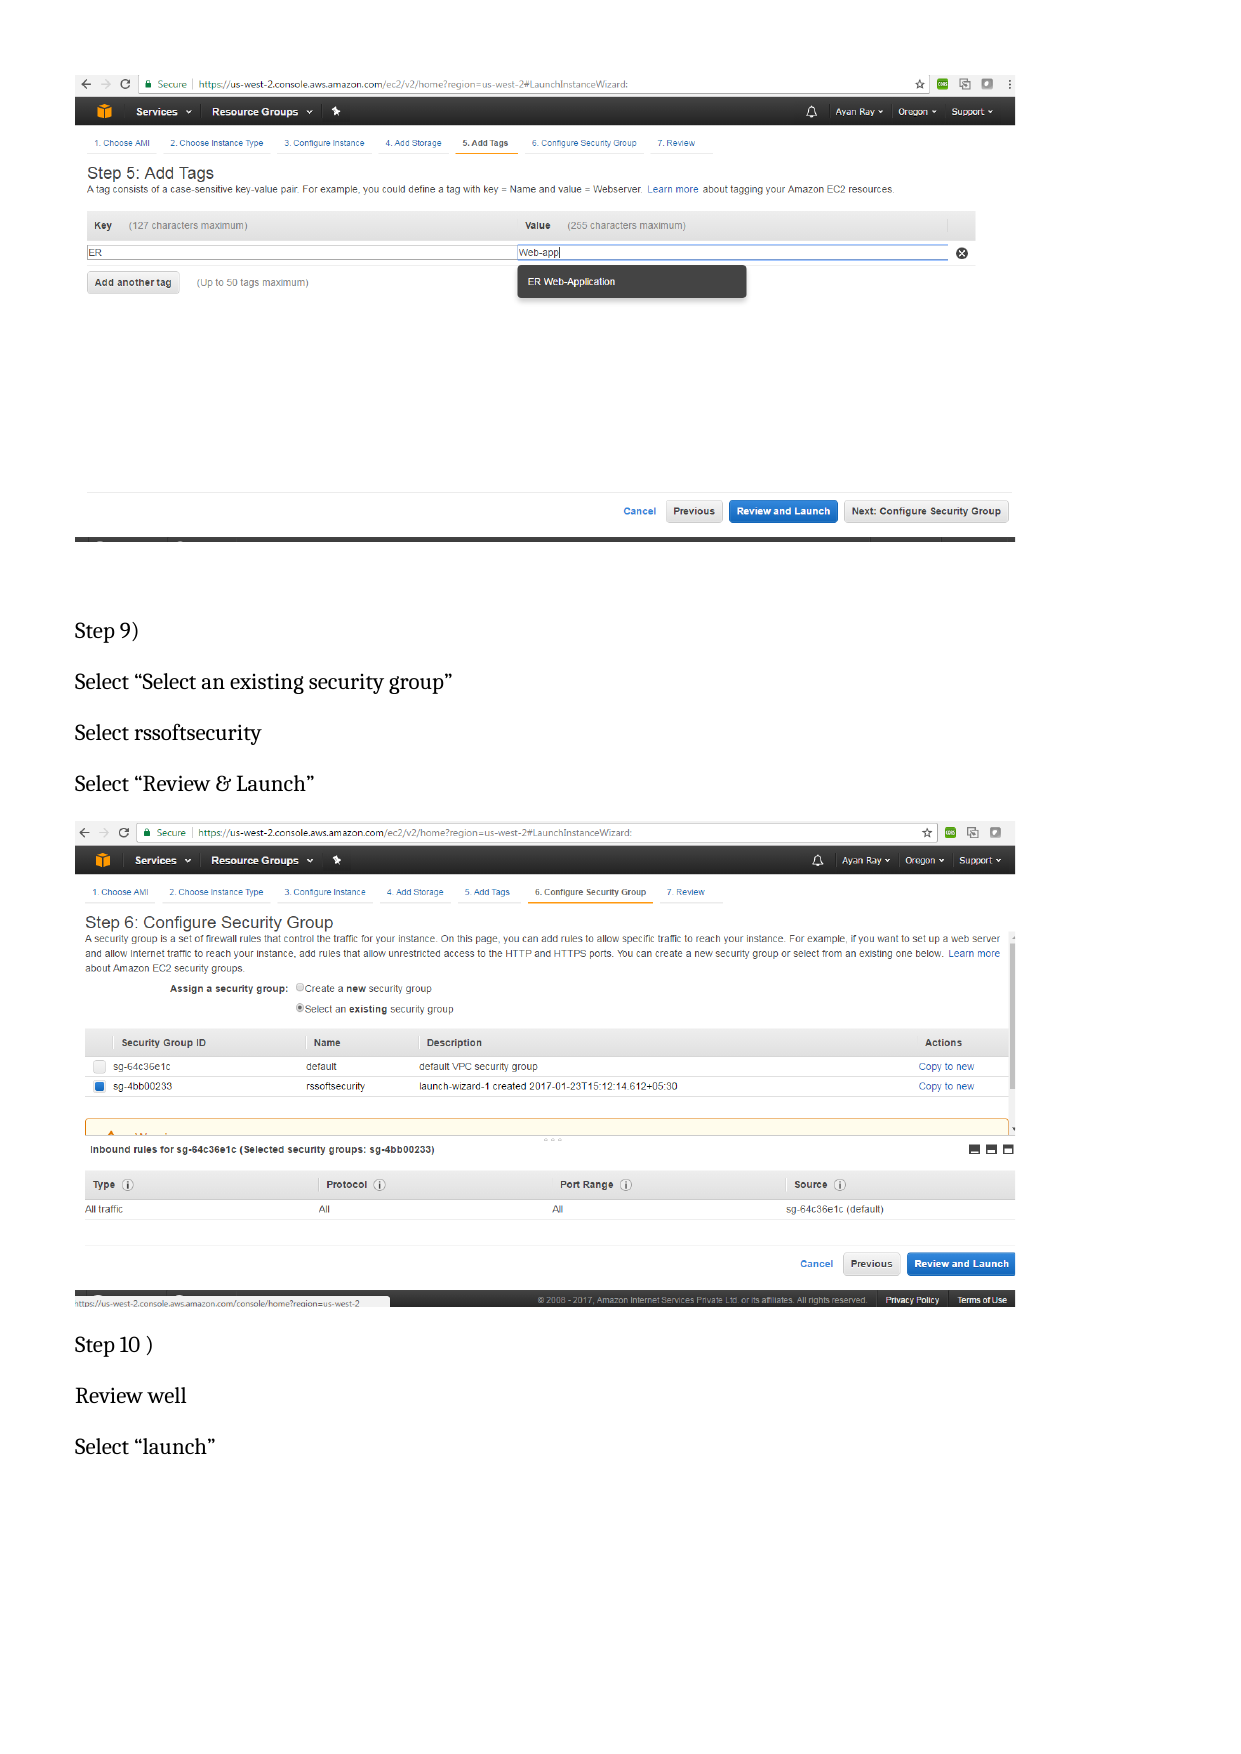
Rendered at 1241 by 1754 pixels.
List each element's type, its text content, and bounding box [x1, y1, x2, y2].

text Review well [75, 1383, 1165, 1409]
text Step 10 ) [75, 1332, 1165, 1358]
text Step 9) [75, 618, 1165, 644]
picture [75, 821, 1016, 1307]
picture [75, 75, 1016, 542]
text Select “Select an existing security group” [75, 669, 1165, 695]
text Select rssoftsecurity [75, 720, 1165, 746]
text Select “Review & Launch” [75, 771, 1165, 797]
text Select “launch” [75, 1434, 1165, 1460]
